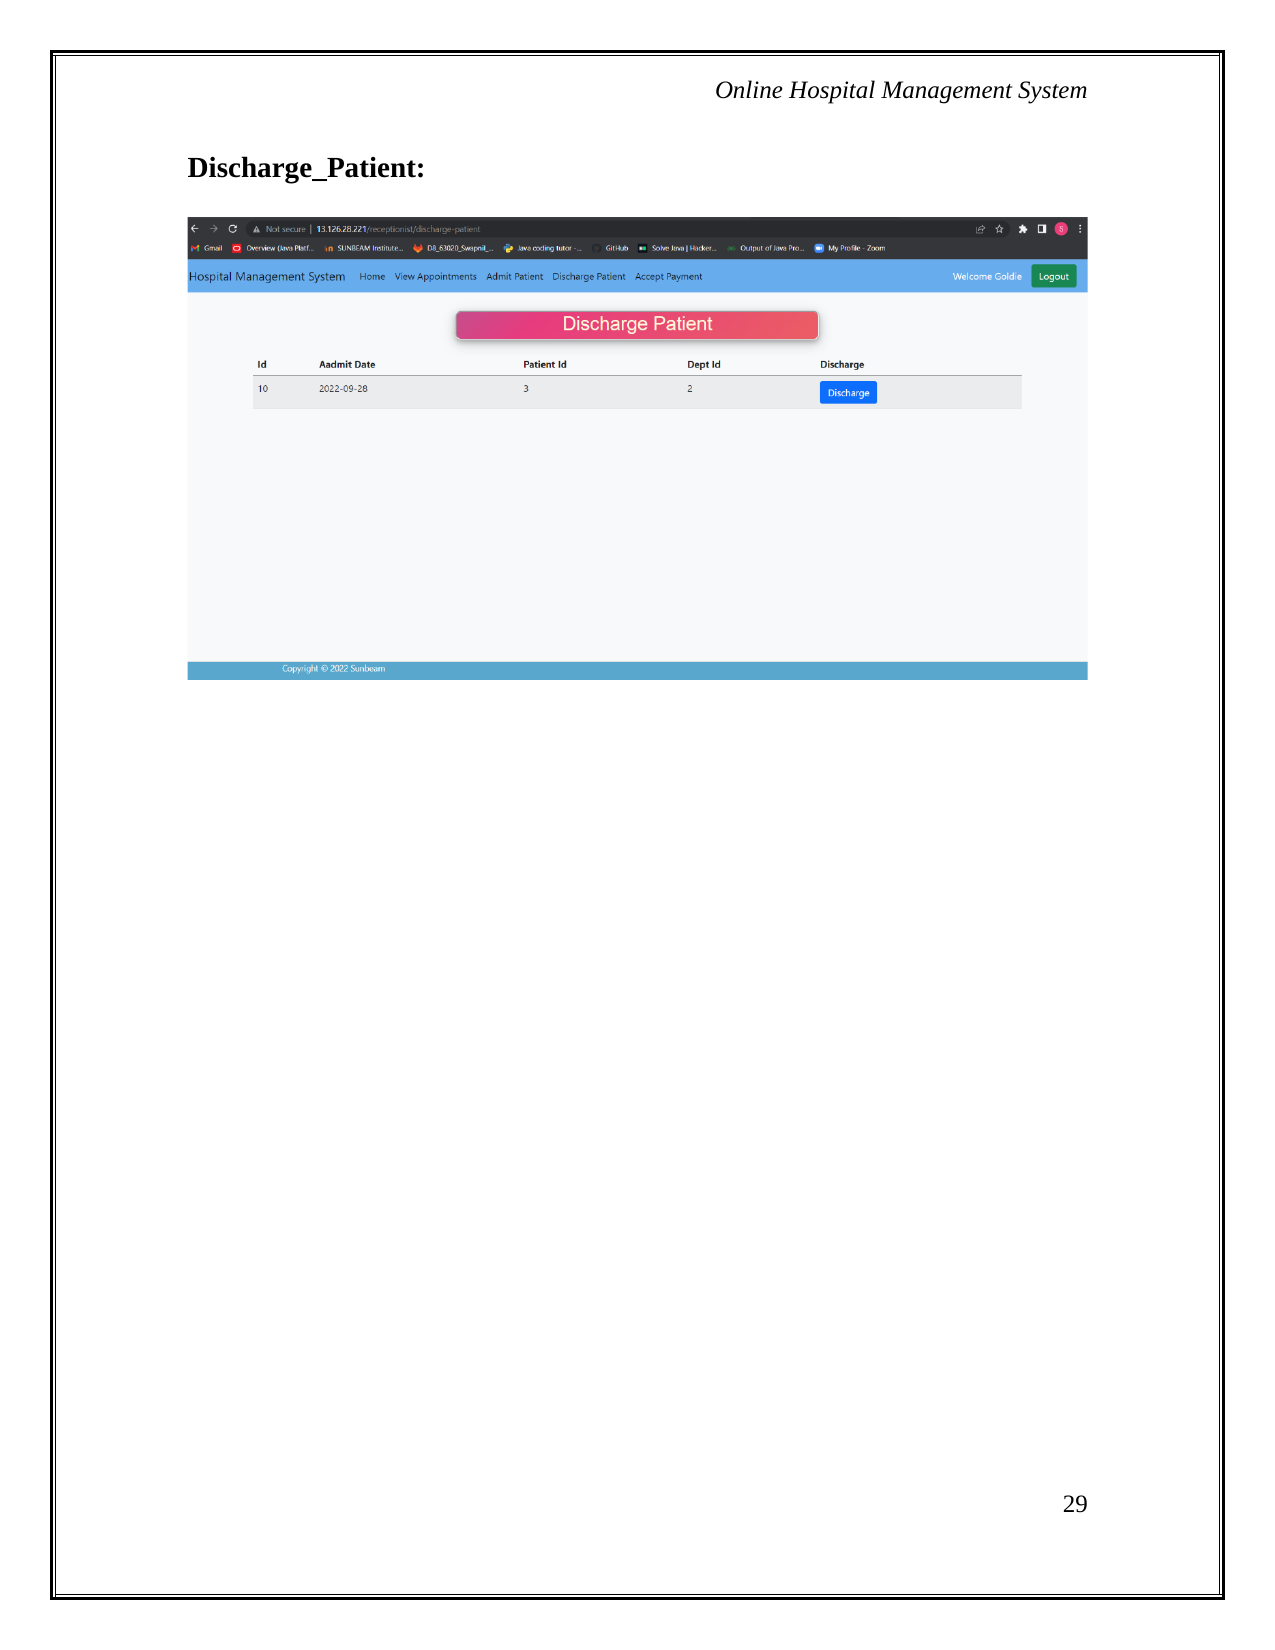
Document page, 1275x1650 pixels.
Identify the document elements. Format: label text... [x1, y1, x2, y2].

picture [187, 217, 1088, 680]
text Discharge_Patient: [187, 150, 1087, 183]
